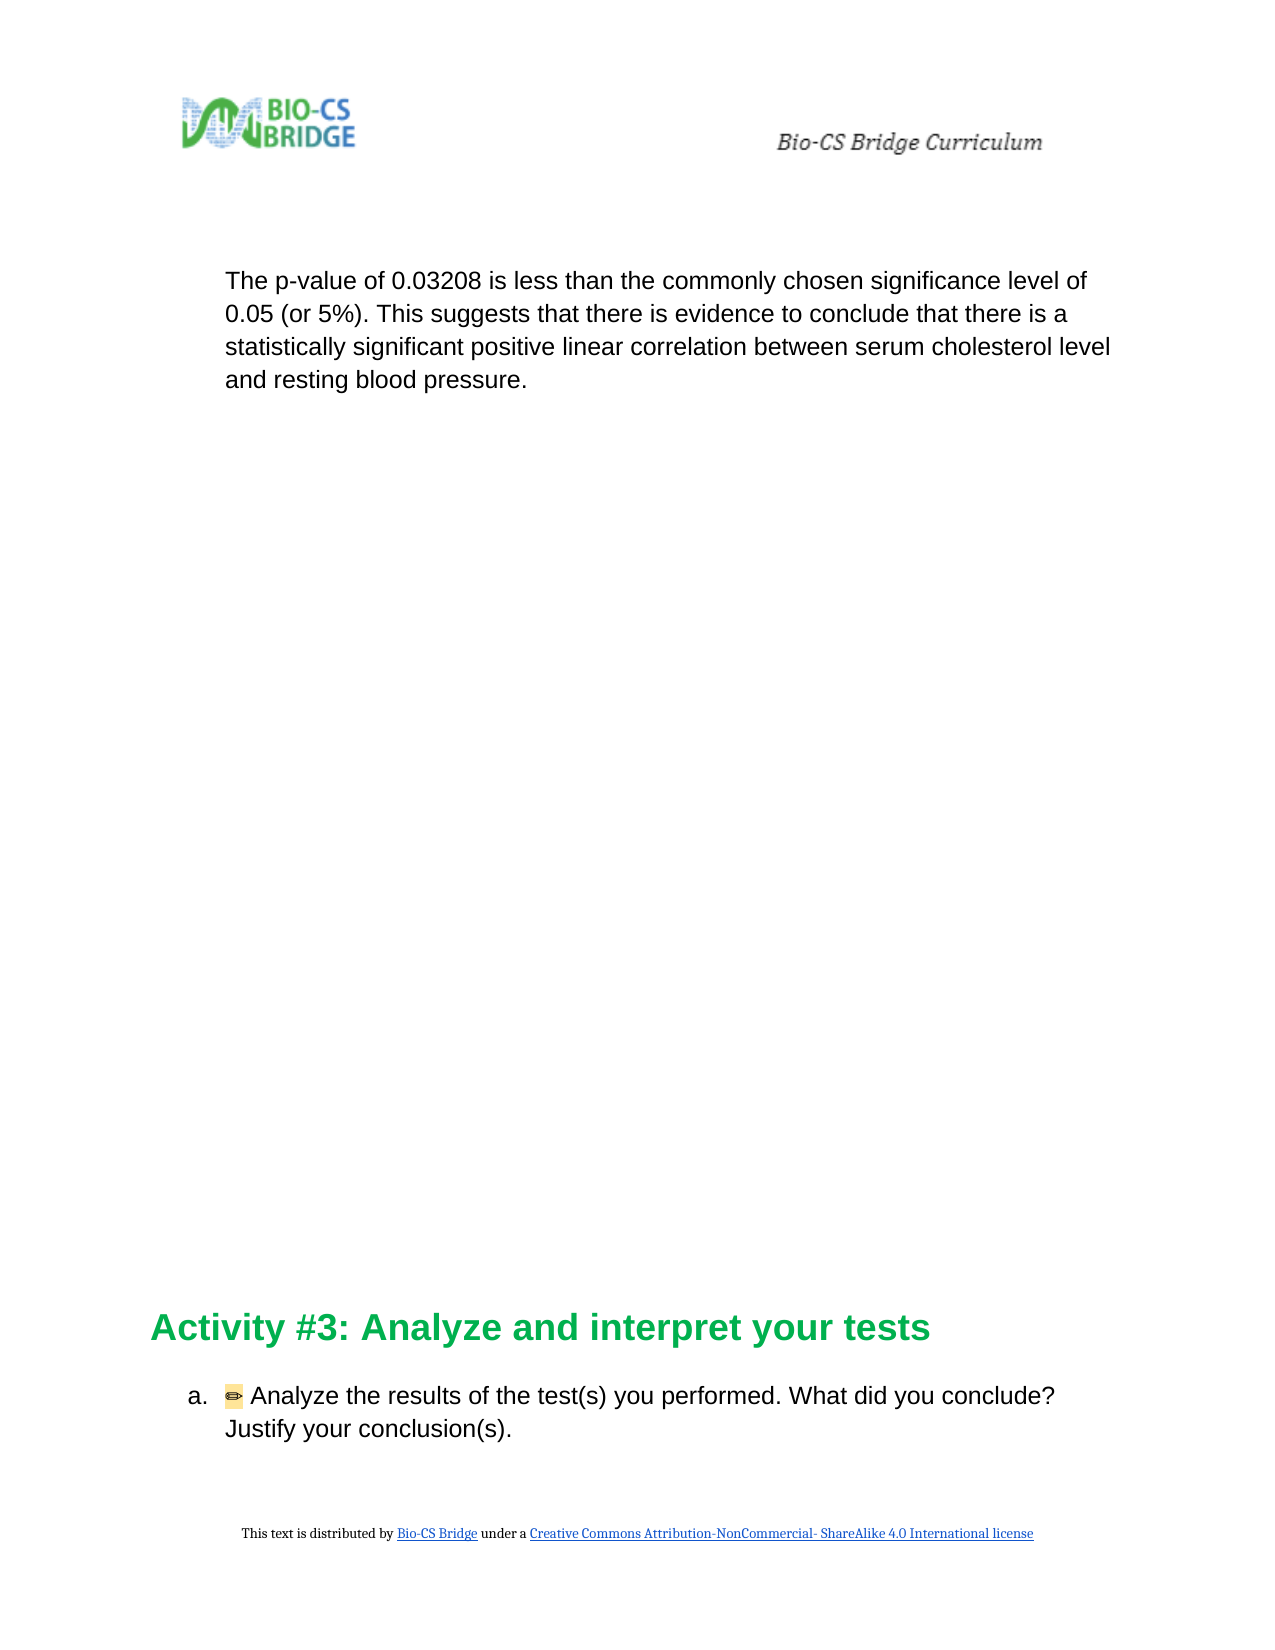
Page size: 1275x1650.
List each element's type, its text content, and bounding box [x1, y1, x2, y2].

text The p-value of 0.03208 is less than the commonly chosen significance level of 0.05 (or 5%). This suggests that there is evidence to conclude that there is a statistically significant positive linear correlation between serum cholesterol level and resting blood pressure. [225, 266, 1125, 394]
list ✏️ Analyze the results of the test(s) you performed. What did you conclude? Justify your conclusion(s). [187, 1381, 1125, 1443]
picture [150, 75, 1107, 204]
subtitle Activity #3: Analyze and interpret your tests [150, 1305, 1125, 1348]
